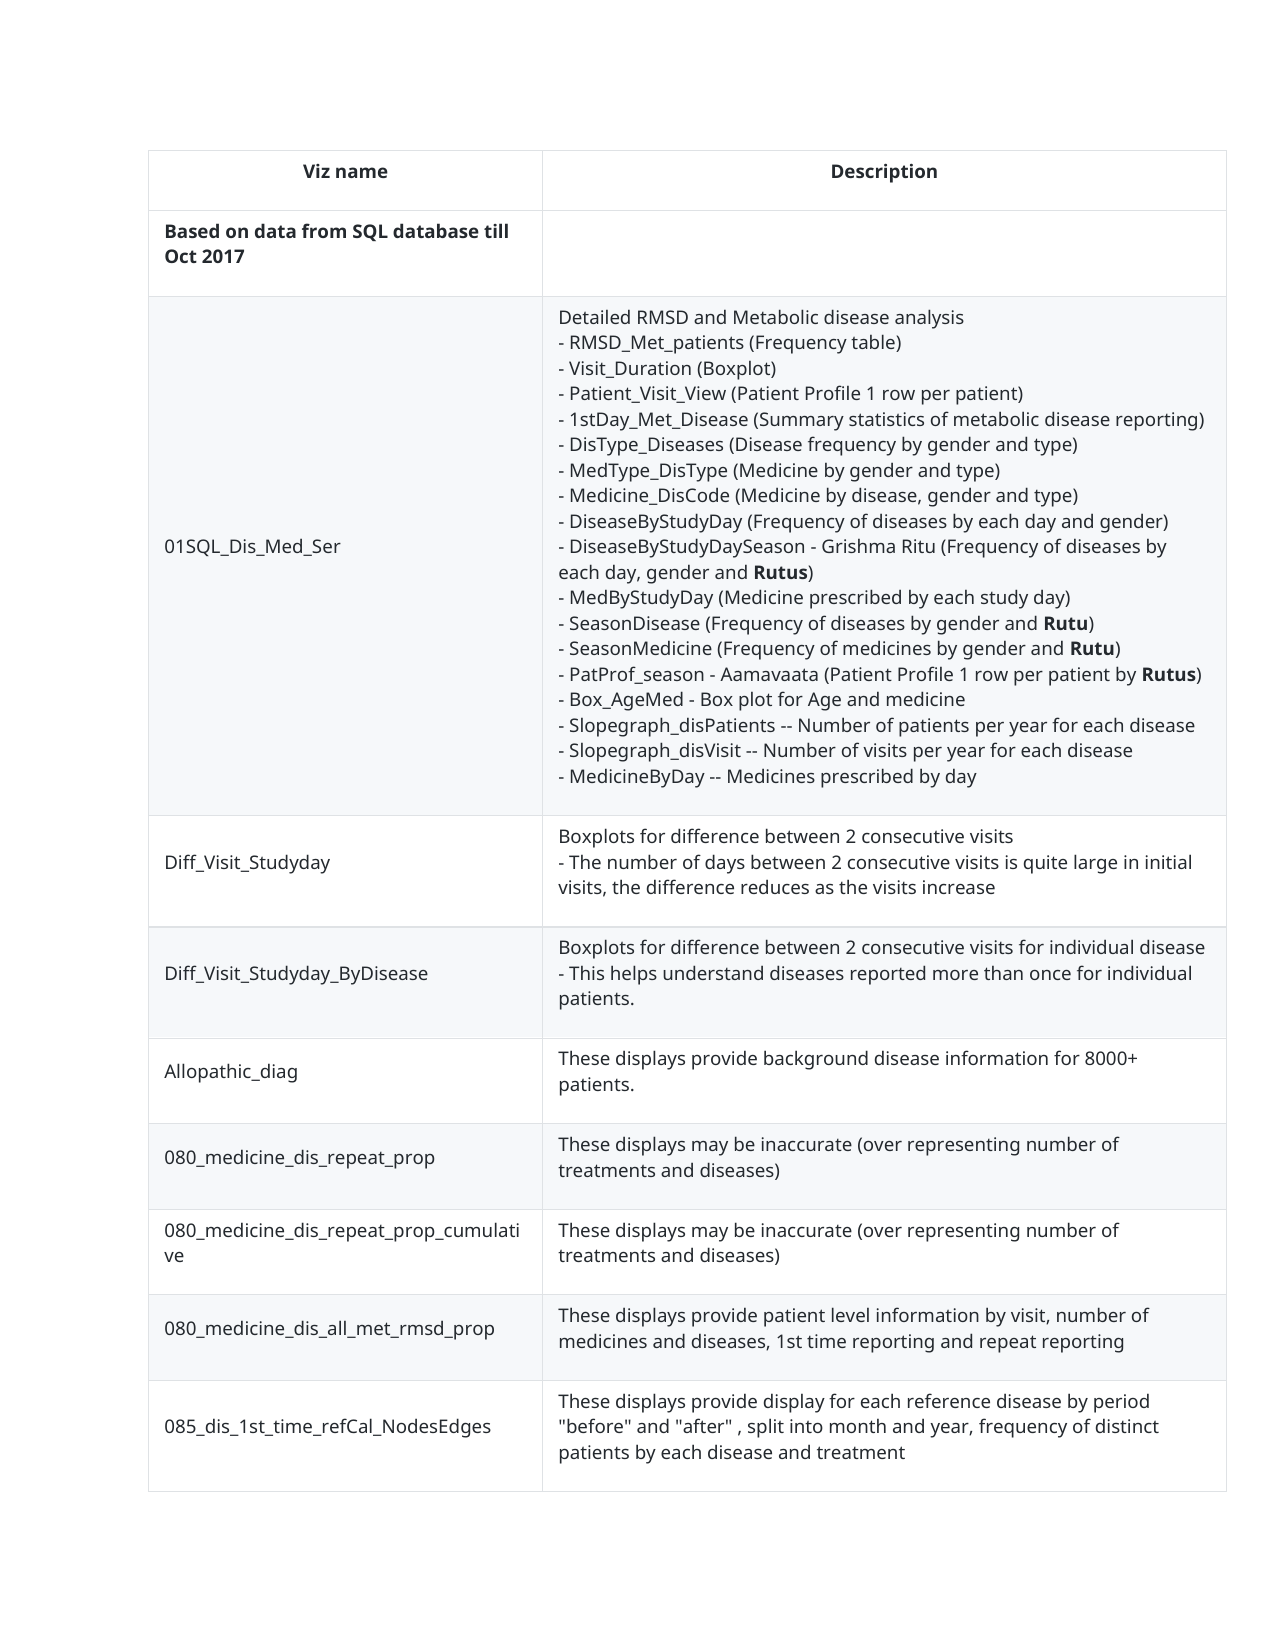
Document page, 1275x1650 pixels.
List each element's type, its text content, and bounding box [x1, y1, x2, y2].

table_cell 080_medicine_dis_all_met_rmsd_prop [149, 1295, 542, 1380]
table_header Description [543, 151, 1226, 210]
table_cell These displays provide display for each reference disease by period "before" and "after" , split into month and year, frequency of distinct patients by each disease and treatment [543, 1381, 1226, 1491]
table_header Viz name [149, 151, 542, 210]
table_cell These displays provide background disease information for 8000+ patients. [543, 1039, 1226, 1123]
table_cell These displays provide patient level information by visit, number of medicines and diseases, 1st time reporting and repeat reporting [543, 1295, 1226, 1380]
table_cell 01SQL_Dis_Med_Ser [149, 297, 542, 815]
table_cell 085_dis_1st_time_refCal_NodesEdges [149, 1381, 542, 1491]
table_cell These displays may be inaccurate (over representing number of treatments and diseases) [543, 1124, 1226, 1209]
table_cell [543, 211, 1226, 296]
table_cell 080_medicine_dis_repeat_prop_cumulative [149, 1210, 542, 1294]
table_cell Diff_Visit_Studyday_ByDisease [149, 928, 542, 1037]
table_cell Boxplots for difference between 2 consecutive visits - The number of days between 2 consecutive visits is quite large in initial visits, the difference reduces as the visits increase [543, 816, 1226, 926]
table_cell 080_medicine_dis_repeat_prop [149, 1124, 542, 1209]
table_cell Boxplots for difference between 2 consecutive visits for individual disease - This helps understand diseases reported more than once for individual patients. [543, 928, 1226, 1037]
table_cell Diff_Visit_Studyday [149, 816, 542, 926]
table_cell Based on data from SQL database till Oct 2017 [149, 211, 542, 296]
table_cell These displays may be inaccurate (over representing number of treatments and diseases) [543, 1210, 1226, 1294]
table_cell Allopathic_diag [149, 1039, 542, 1123]
table_cell Detailed RMSD and Metabolic disease analysis - RMSD_Met_patients (Frequency table) - Visit_Duration (Boxplot) - Patient_Visit_View (Patient Profile 1 row per patient) - 1stDay_Met_Disease (Summary statistics of metabolic disease reporting) - DisType_Diseases (Disease frequency by gender and type) - MedType_DisType (Medicine by gender and type) - Medicine_DisCode (Medicine by disease, gender and type) - DiseaseByStudyDay (Frequency of diseases by each day and gender) - DiseaseByStudyDaySeason - Grishma Ritu (Frequency of diseases by each day, gender and Rutus) - MedByStudyDay (Medicine prescribed by each study day) - SeasonDisease (Frequency of diseases by gender and Rutu) - SeasonMedicine (Frequency of medicines by gender and Rutu) - PatProf_season - Aamavaata (Patient Profile 1 row per patient by Rutus) - Box_AgeMed - Box plot for Age and medicine - Slopegraph_disPatients -- Number of patients per year for each disease - Slopegraph_disVisit -- Number of visits per year for each disease - MedicineByDay -- Medicines prescribed by day [543, 297, 1226, 815]
